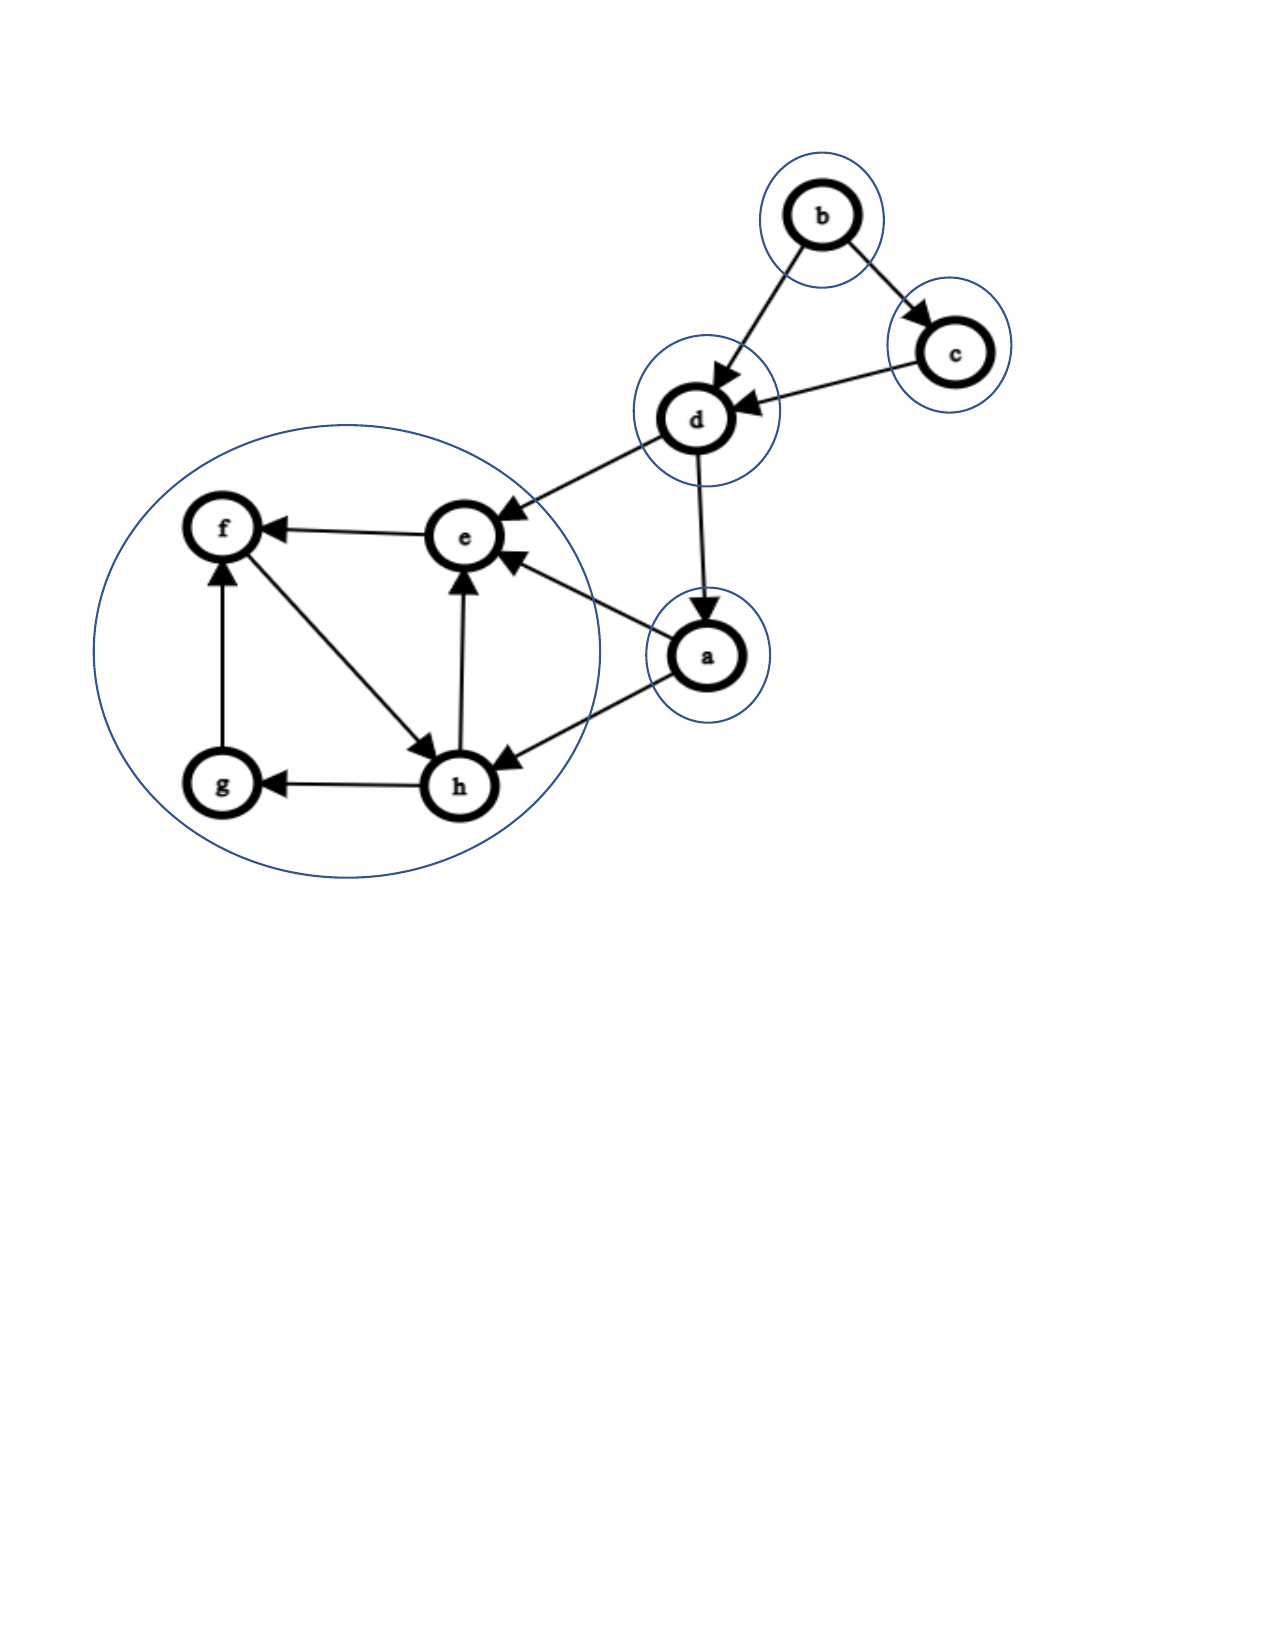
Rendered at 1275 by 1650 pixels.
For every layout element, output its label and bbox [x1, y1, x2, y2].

picture [150, 150, 1125, 1036]
picture [150, 427, 599, 876]
